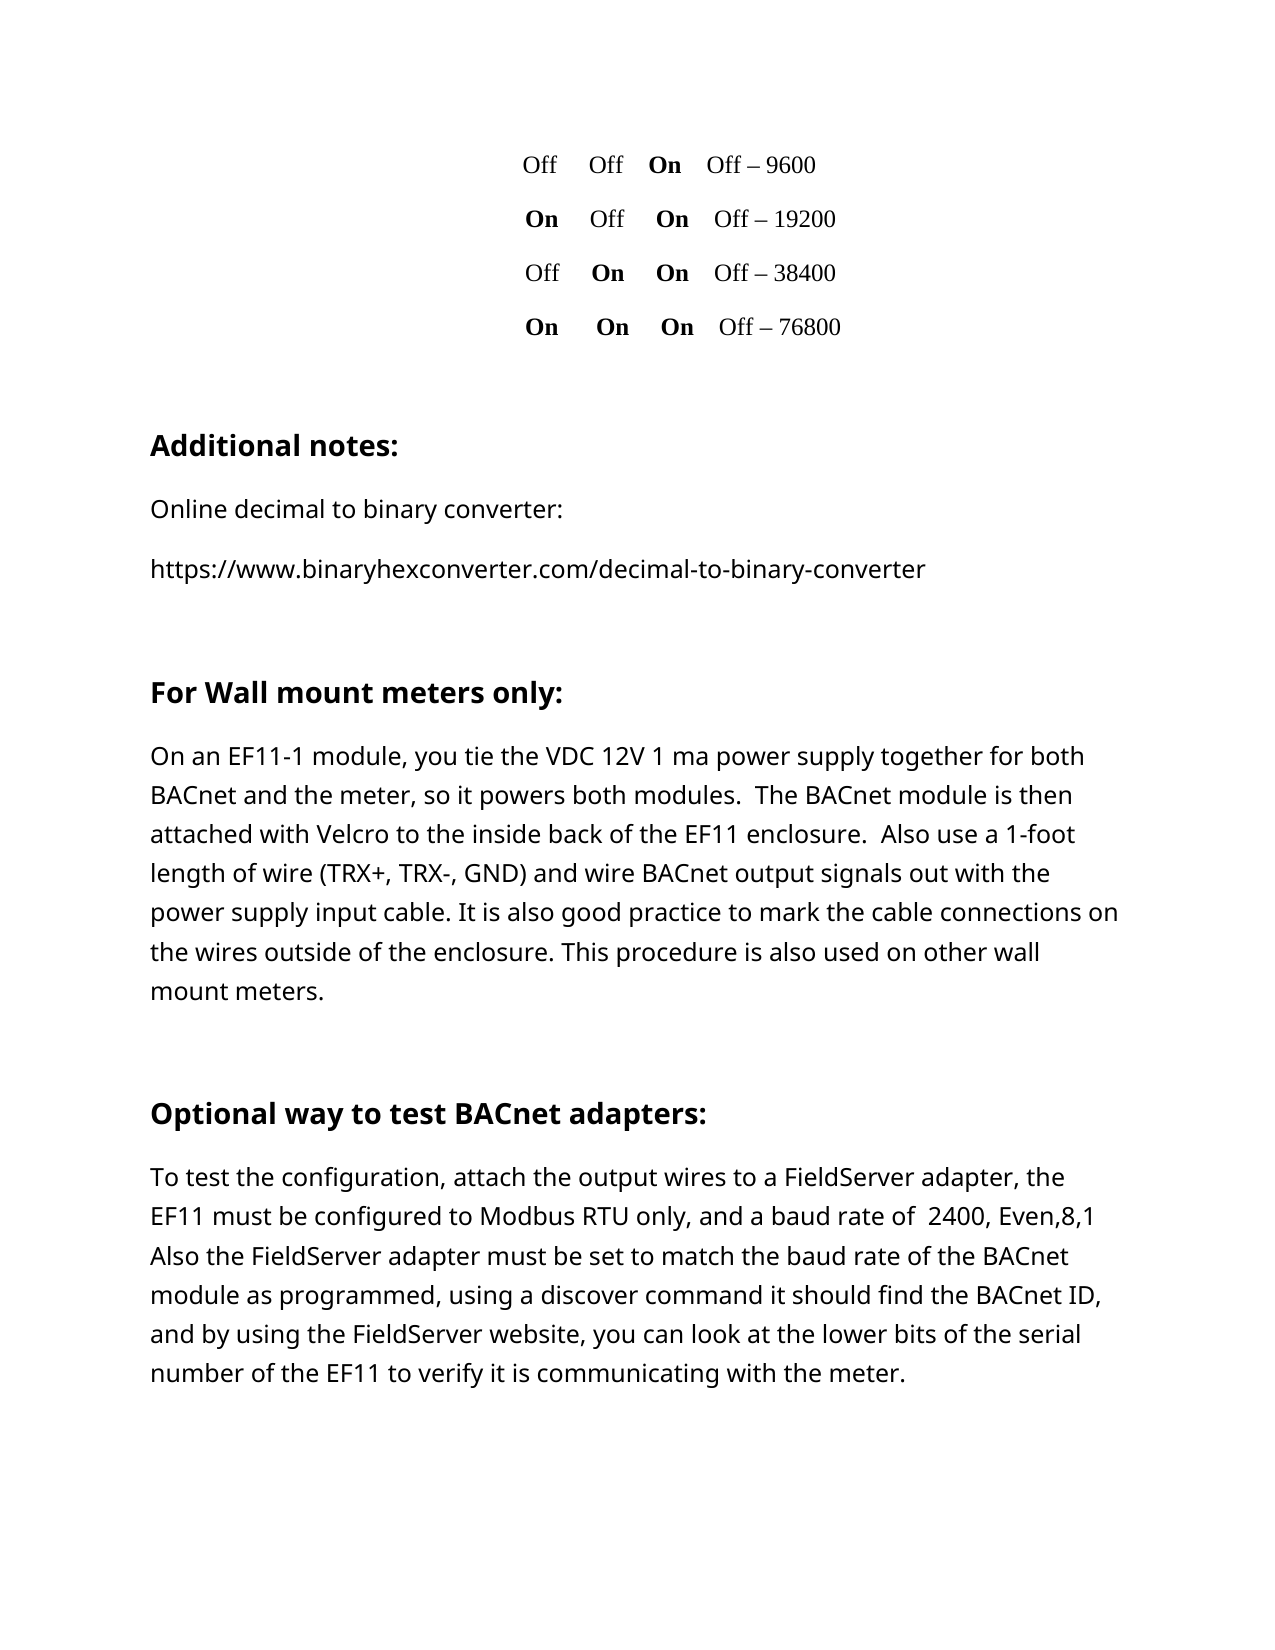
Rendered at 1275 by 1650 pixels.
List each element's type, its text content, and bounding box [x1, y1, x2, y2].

text Online decimal to binary converter: [150, 492, 1125, 526]
text Off Off On Off – 9600 [150, 150, 1125, 179]
text To test the configuration, attach the output wires to a FieldServer adapter, the EF11 must be configured to Modbus RTU only, and a baud rate of 2400, Even,8,1 Also the FieldServer adapter must be set to match the baud rate of the BACnet module as programmed, using a discover command it should find the BACnet ID, and by using the FieldServer website, you can look at the lower bits of the serial number of the EF11 to verify it is communicating with the meter. [150, 1160, 1125, 1390]
text On On On Off – 76800 [150, 312, 1125, 340]
text Optional way to test BACnet adapters: [150, 1093, 1125, 1133]
text Off On On Off – 38400 [150, 258, 1125, 286]
text On an EF11-1 module, you tie the VDC 12V 1 ma power supply together for both BACnet and the meter, so it powers both modules. The BACnet module is then attached with Velcro to the inside back of the EF11 enclosure. Also use a 1-foot length of wire (TRX+, TRX-, GND) and wire BACnet output signals out with the power supply input cable. It is also good practice to mark the cable connections on the wires outside of the enclosure. This procedure is also used on other wall mount meters. [150, 738, 1125, 1007]
text https://www.binaryhexconverter.com/decimal-to-binary-converter [150, 552, 1125, 586]
text For Wall mount meters only: [150, 672, 1125, 712]
text Additional notes: [150, 425, 1125, 465]
text On Off On Off – 19200 [150, 204, 1125, 233]
